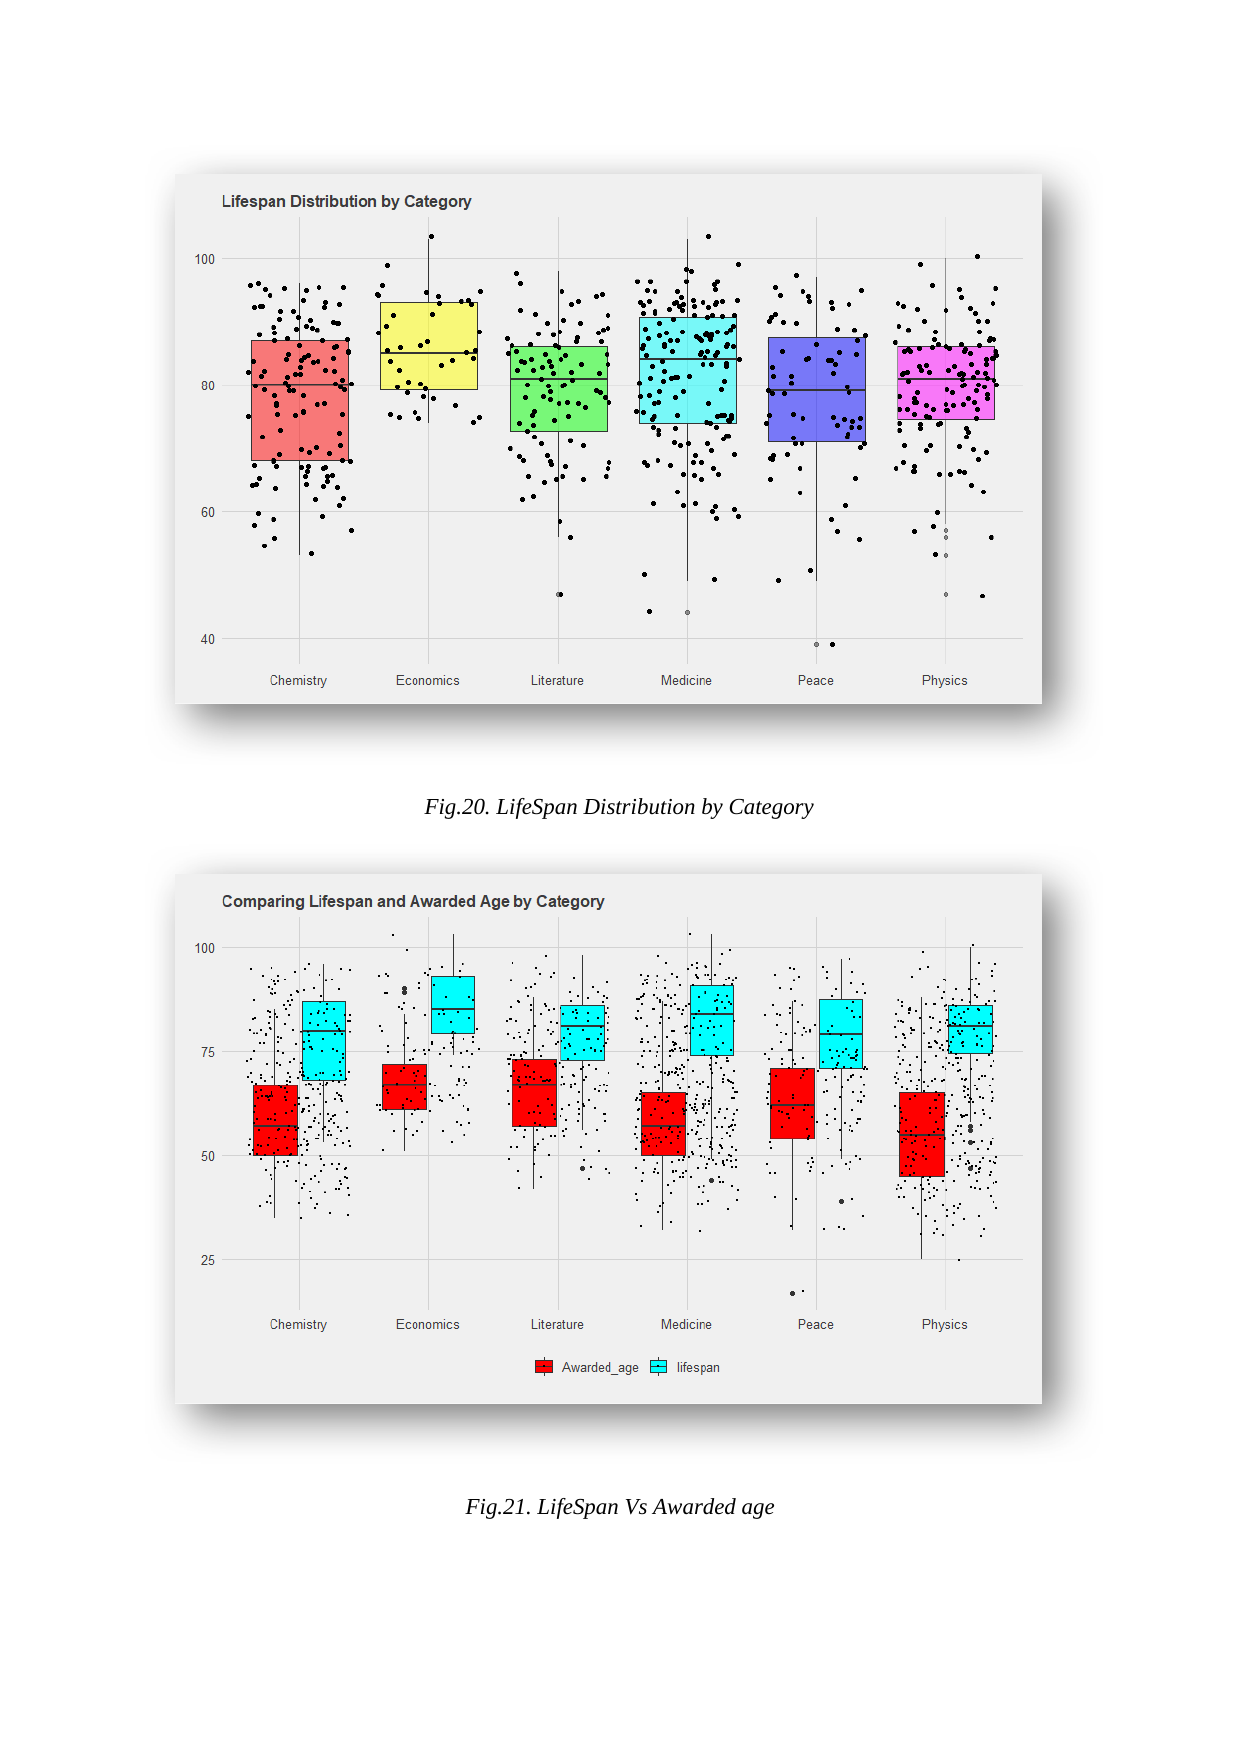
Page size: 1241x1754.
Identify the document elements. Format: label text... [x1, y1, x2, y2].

picture [175, 874, 1042, 1404]
text Fig.21. LifeSpan Vs Awarded age [150, 1493, 1090, 1519]
text Fig.20. LifeSpan Distribution by Category [150, 793, 1090, 820]
picture [175, 174, 1042, 704]
